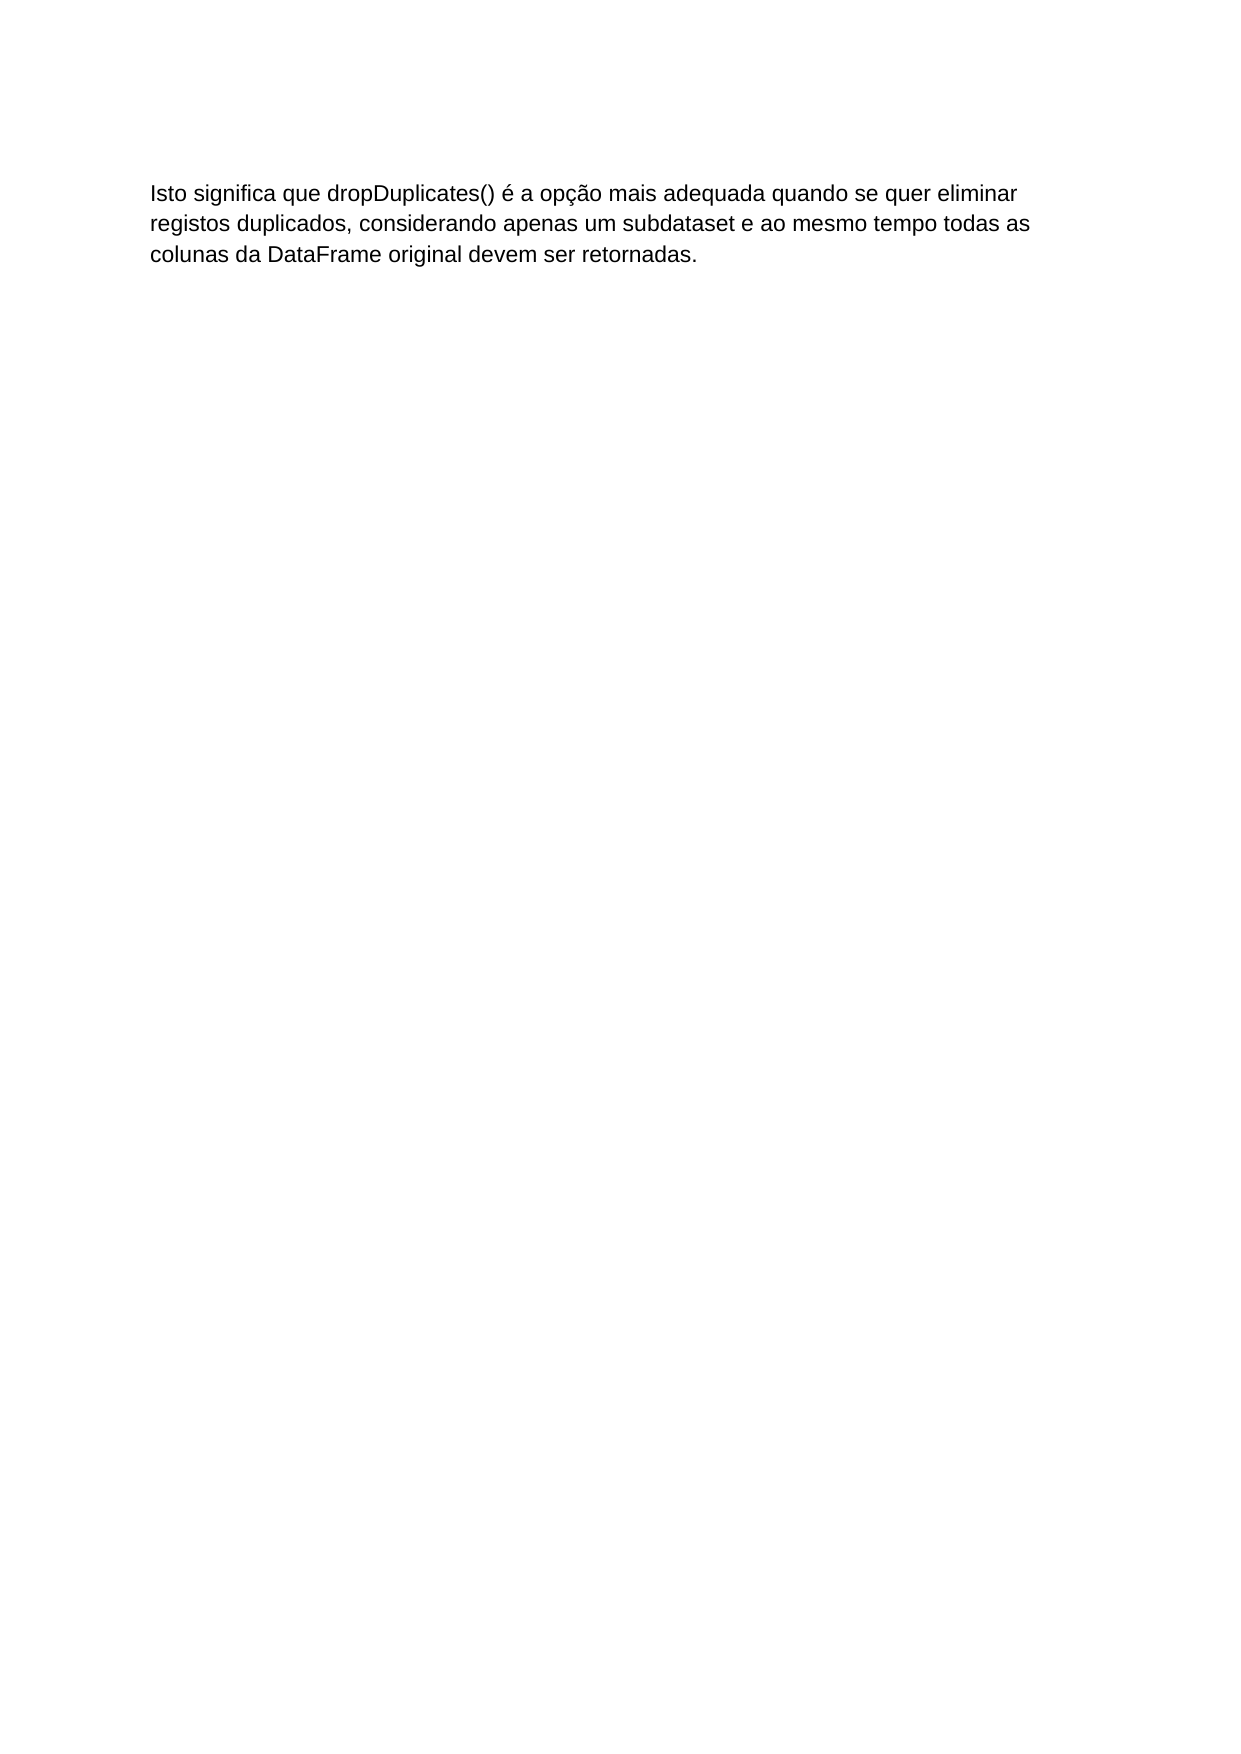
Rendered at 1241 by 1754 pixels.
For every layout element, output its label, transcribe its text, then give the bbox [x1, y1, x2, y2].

text Isto significa que dropDuplicates() é a opção mais adequada quando se quer eliminar registos duplicados, considerando apenas um subdataset e ao mesmo tempo todas as colunas da DataFrame original devem ser retornadas. [150, 180, 1090, 267]
